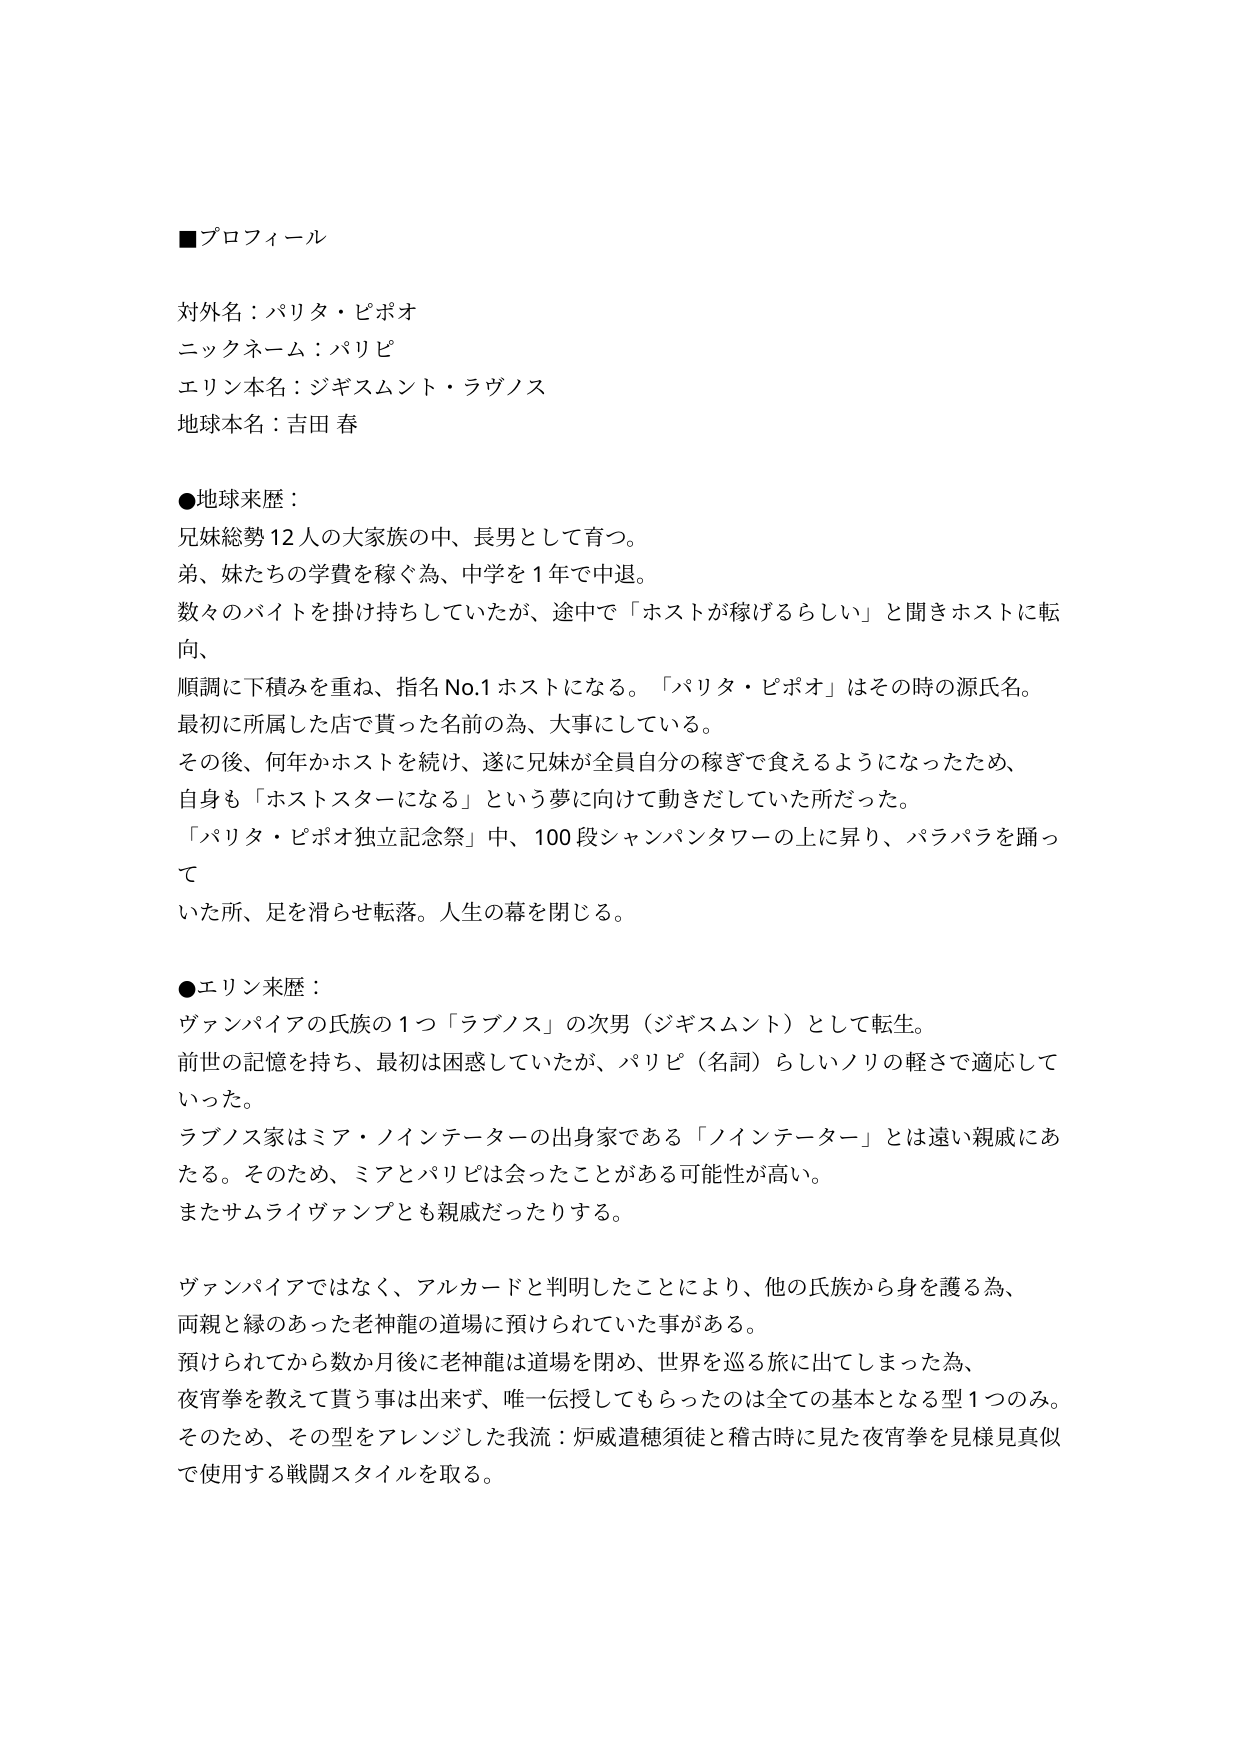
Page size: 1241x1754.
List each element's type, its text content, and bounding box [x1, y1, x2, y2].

text 前世の記憶を持ち、最初は困惑していたが、パリピ（名詞）らしいノリの軽さで適応していった。 [177, 1042, 1063, 1117]
text ●エリン来歴： [177, 967, 1063, 1004]
text ヴァンパイアではなく、アルカードと判明したことにより、他の氏族から身を護る為、 [177, 1267, 1063, 1304]
text 兄妹総勢12人の大家族の中、長男として育つ。 [177, 517, 1063, 554]
text 弟、妹たちの学費を稼ぐ為、中学を1年で中退。 [177, 554, 1063, 592]
text またサムライヴァンプとも親戚だったりする。 [177, 1192, 1063, 1229]
text 最初に所属した店で貰った名前の為、大事にしている。 [177, 704, 1063, 742]
text ■プロフィール [177, 217, 1063, 254]
text いた所、足を滑らせ転落。人生の幕を閉じる。 [177, 892, 1063, 929]
text 対外名：パリタ・ピポオ [177, 292, 1063, 329]
text そのため、その型をアレンジした我流：炉威遣穂須徒と稽古時に見た夜宵拳を見様見真似で使用する戦闘スタイルを取る。 [177, 1417, 1063, 1492]
text ラブノス家はミア・ノインテーターの出身家である「ノインテーター」とは遠い親戚にあたる。そのため、ミアとパリピは会ったことがある可能性が高い。 [177, 1117, 1063, 1192]
text 自身も「ホストスターになる」という夢に向けて動きだしていた所だった。 [177, 779, 1063, 817]
text その後、何年かホストを続け、遂に兄妹が全員自分の稼ぎで食えるようになったため、 [177, 742, 1063, 779]
text 順調に下積みを重ね、指名No.1ホストになる。「パリタ・ピポオ」はその時の源氏名。 [177, 667, 1063, 704]
text 夜宵拳を教えて貰う事は出来ず、唯一伝授してもらったのは全ての基本となる型1つのみ。 [177, 1379, 1063, 1417]
text 地球本名：吉田 春 [177, 404, 1063, 442]
text ニックネーム：パリピ [177, 329, 1063, 367]
text ヴァンパイアの氏族の1つ「ラブノス」の次男（ジギスムント）として転生。 [177, 1004, 1063, 1042]
text 数々のバイトを掛け持ちしていたが、途中で「ホストが稼げるらしい」と聞きホストに転向、 [177, 592, 1063, 667]
text 両親と縁のあった老神龍の道場に預けられていた事がある。 [177, 1304, 1063, 1342]
text 預けられてから数か月後に老神龍は道場を閉め、世界を巡る旅に出てしまった為、 [177, 1342, 1063, 1379]
text ●地球来歴： [177, 479, 1063, 517]
text エリン本名：ジギスムント・ラヴノス [177, 367, 1063, 404]
text 「パリタ・ピポオ独立記念祭」中、100段シャンパンタワーの上に昇り、パラパラを踊って [177, 817, 1063, 892]
